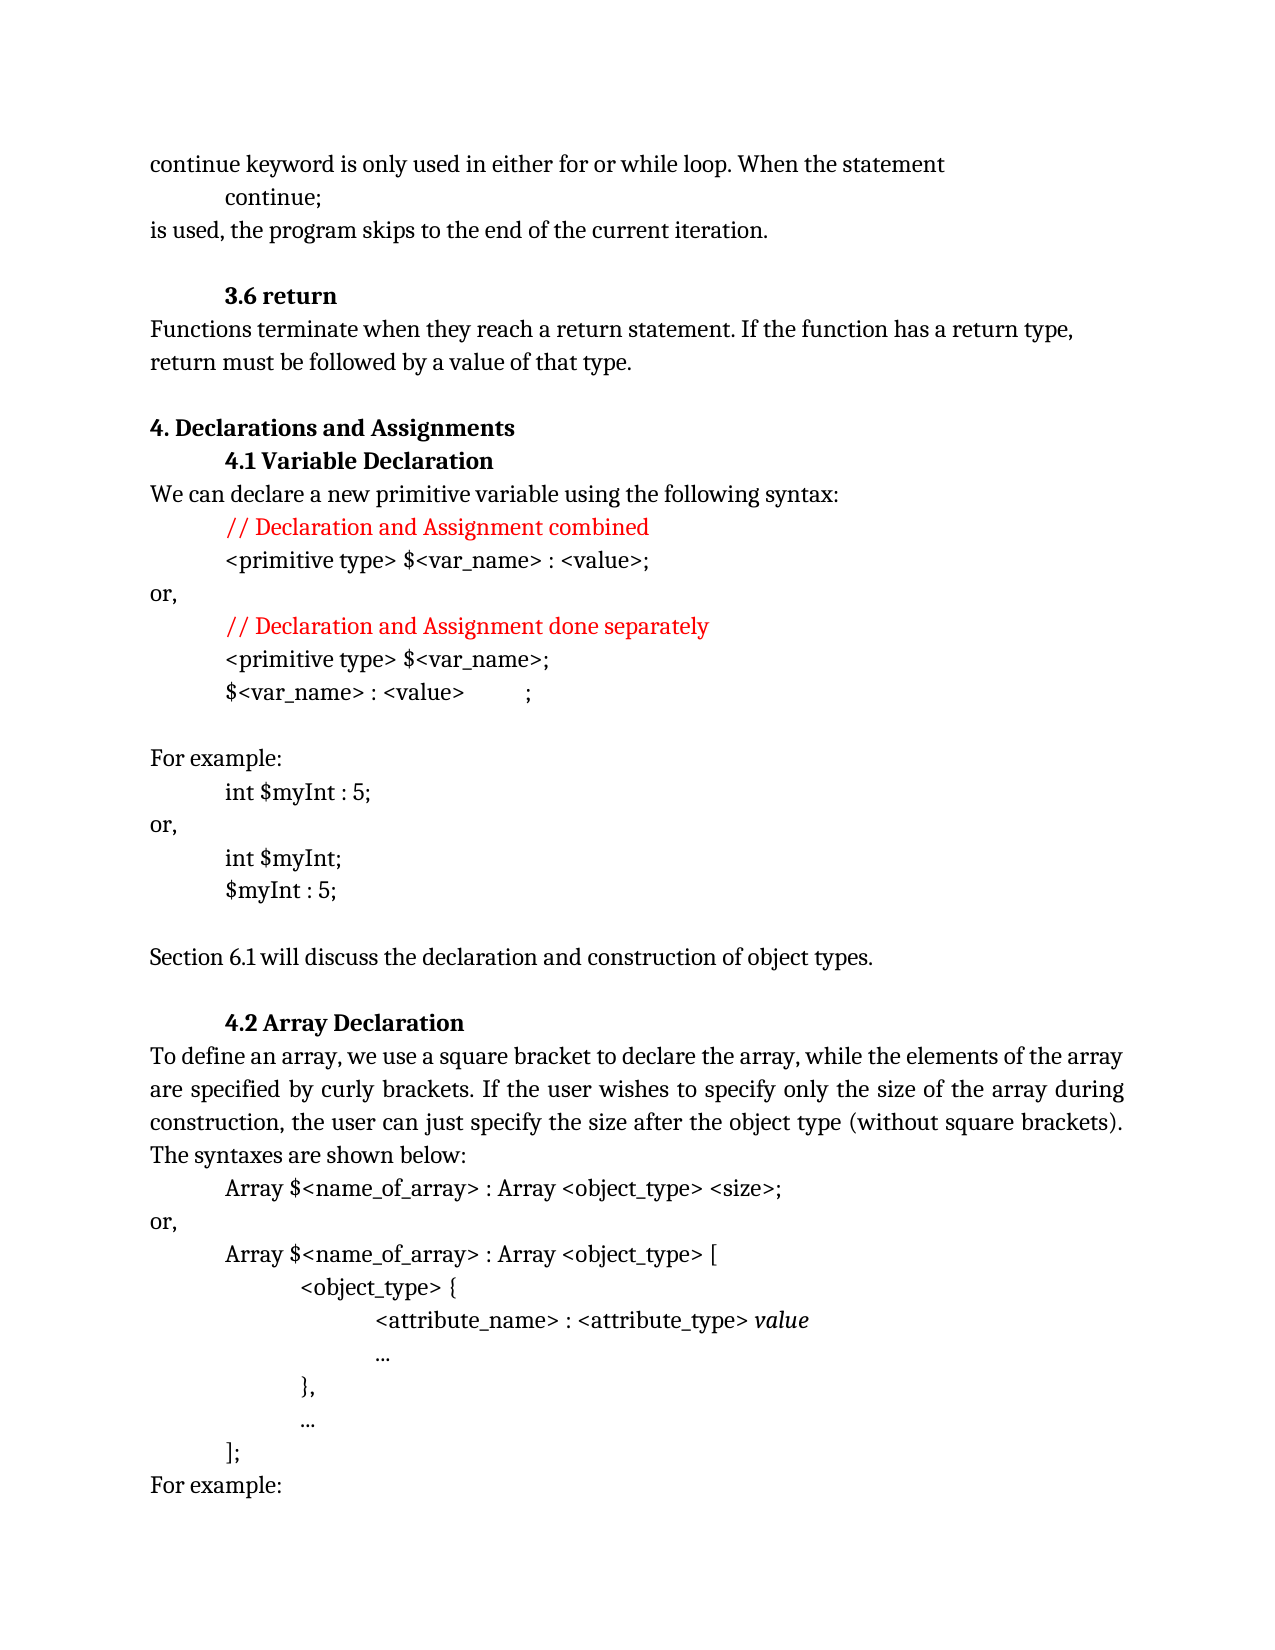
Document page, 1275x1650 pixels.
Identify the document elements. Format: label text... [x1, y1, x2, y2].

text $myInt : 5; [150, 876, 1125, 905]
text continue keyword is only used in either for or while loop. When the statement [150, 150, 1125, 179]
text int $myInt; [150, 843, 1125, 872]
text // Declaration and Assignment done separately [150, 612, 1125, 641]
text int $myInt : 5; [150, 777, 1125, 806]
text continue; [150, 183, 1125, 212]
text Array $<name_of_array> : Array <object_type> [ [150, 1240, 1125, 1268]
text 4.2 Array Declaration [150, 1008, 1125, 1037]
text For example: [150, 1471, 1125, 1499]
text <primitive type> $<var_name> : <value>; [150, 546, 1125, 575]
text To define an array, we use a square bracket to declare the array, while the elements of the array are specified by curly brackets. If the user wishes to specify only the size of the array during construction, the user can just specify the size after the object type (without square brackets). The syntaxes are shown below: [150, 1042, 1125, 1169]
text ... [300, 1339, 1125, 1367]
text $<var_name> : <value> ; [150, 678, 1125, 707]
text 4. Declarations and Assignments [150, 414, 1125, 443]
text Functions terminate when they reach a return statement. If the function has a return type, return must be followed by a value of that type. [150, 315, 1125, 377]
text We can declare a new primitive variable using the following syntax: [150, 480, 1125, 509]
text Array $<name_of_array> : Array <object_type> <size>; [150, 1174, 1125, 1202]
text For example: [150, 744, 1125, 773]
text <object_type> { [225, 1273, 1125, 1301]
text ]; [225, 1438, 1125, 1467]
text or, [150, 810, 1125, 839]
text or, [150, 1207, 1125, 1235]
text Section 6.1 will discuss the declaration and construction of object types. [150, 942, 1125, 971]
text }, [225, 1372, 1125, 1401]
text // Declaration and Assignment combined [150, 513, 1125, 542]
text or, [150, 579, 1125, 608]
text <primitive type> $<var_name>; [150, 645, 1125, 674]
text 3.6 return [150, 282, 1125, 311]
text ... [225, 1405, 1125, 1433]
text is used, the program skips to the end of the current iteration. [150, 216, 1125, 245]
text <attribute_name> : <attribute_type> value [225, 1306, 1125, 1334]
text 4.1 Variable Declaration [150, 447, 1125, 476]
